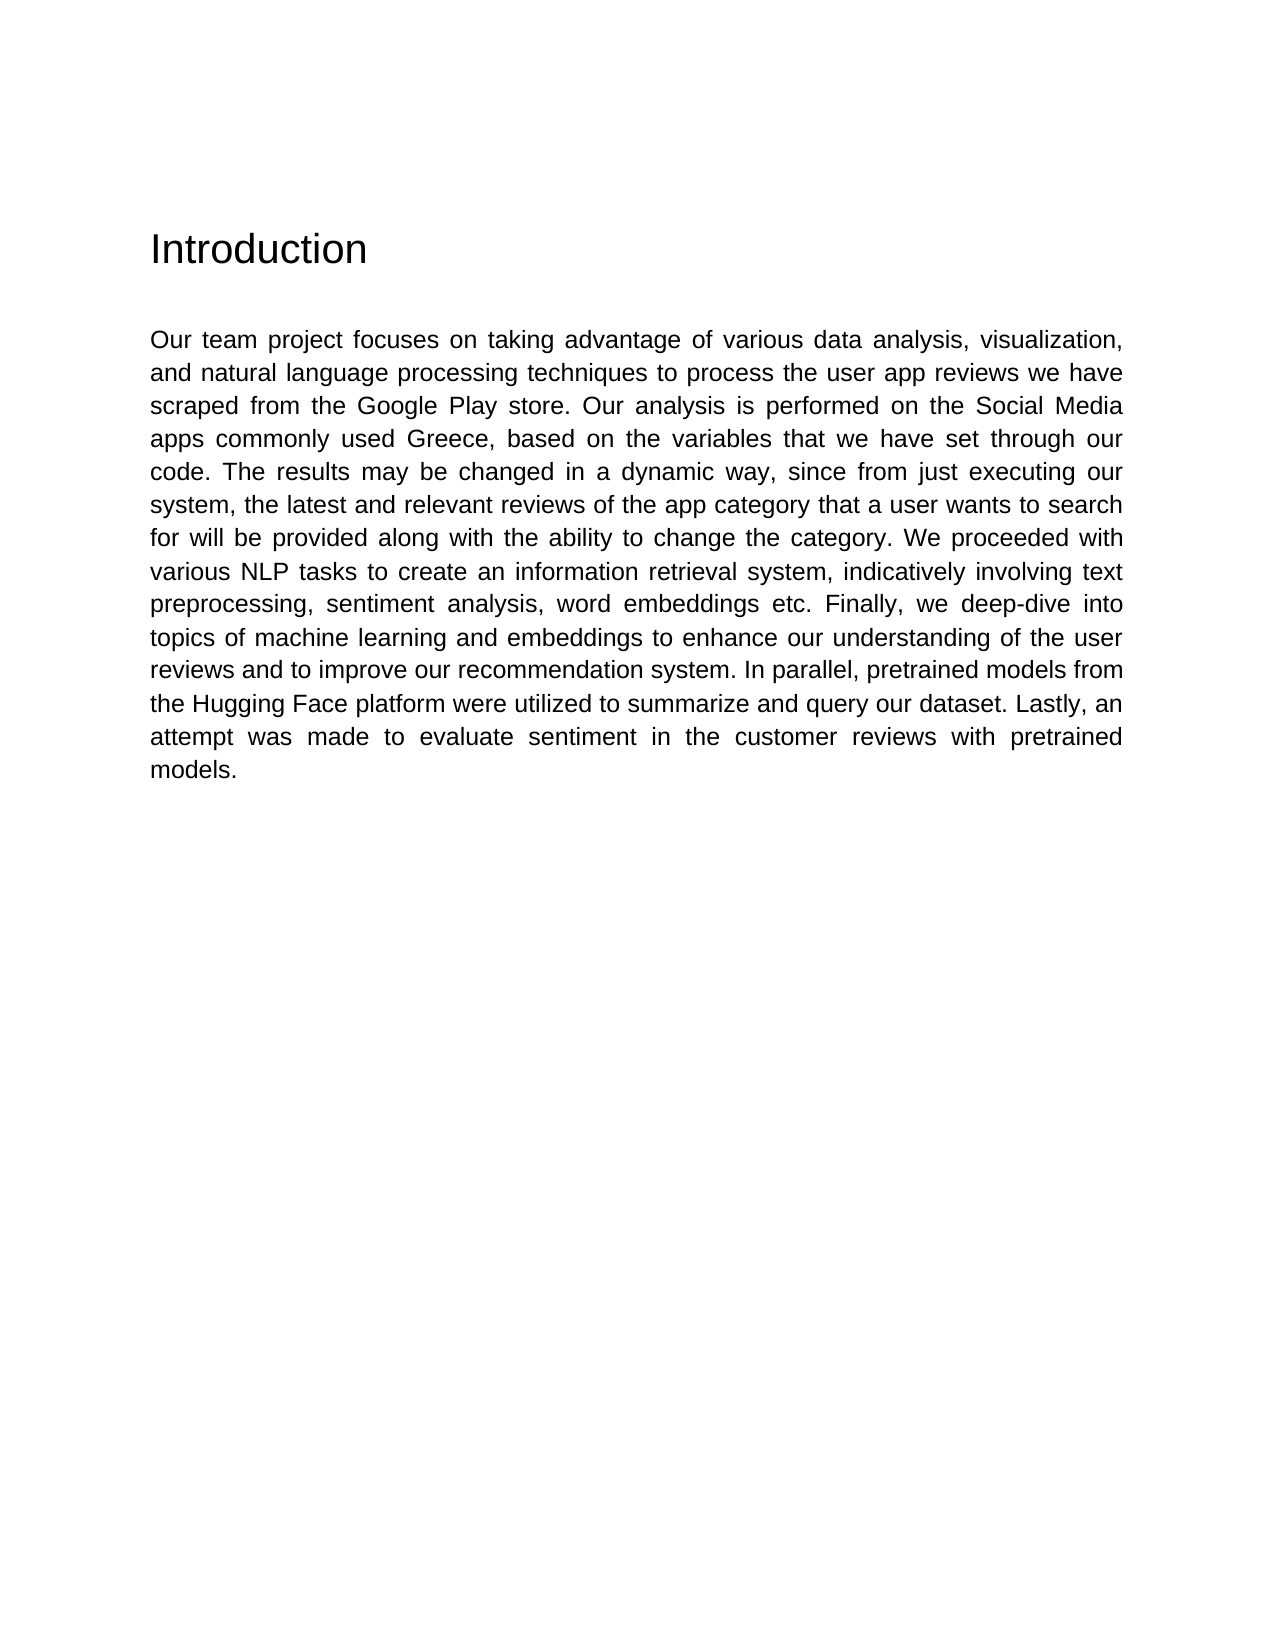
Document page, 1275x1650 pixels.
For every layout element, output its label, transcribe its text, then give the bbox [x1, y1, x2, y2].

text Our team project focuses on taking advantage of various data analysis, visualization, and natural language processing techniques to process the user app reviews we have scraped from the Google Play store. Our analysis is performed on the Social Media apps commonly used Greece, based on the variables that we have set through our code. The results may be changed in a dynamic way, since from just executing our system, the latest and relevant reviews of the app category that a user wants to search for will be provided along with the ability to change the category. We proceeded with various NLP tasks to create an information retrieval system, indicatively involving text preprocessing, sentiment analysis, word embeddings etc. Finally, we deep-dive into topics of machine learning and embeddings to enhance our understanding of the user reviews and to improve our recommendation system. In parallel, pretrained models from the Hugging Face platform were utilized to summarize and query our dataset. Lastly, an attempt was made to evaluate sentiment in the customer reviews with pretrained models. [150, 325, 1125, 783]
subtitle Introduction [150, 225, 1125, 273]
